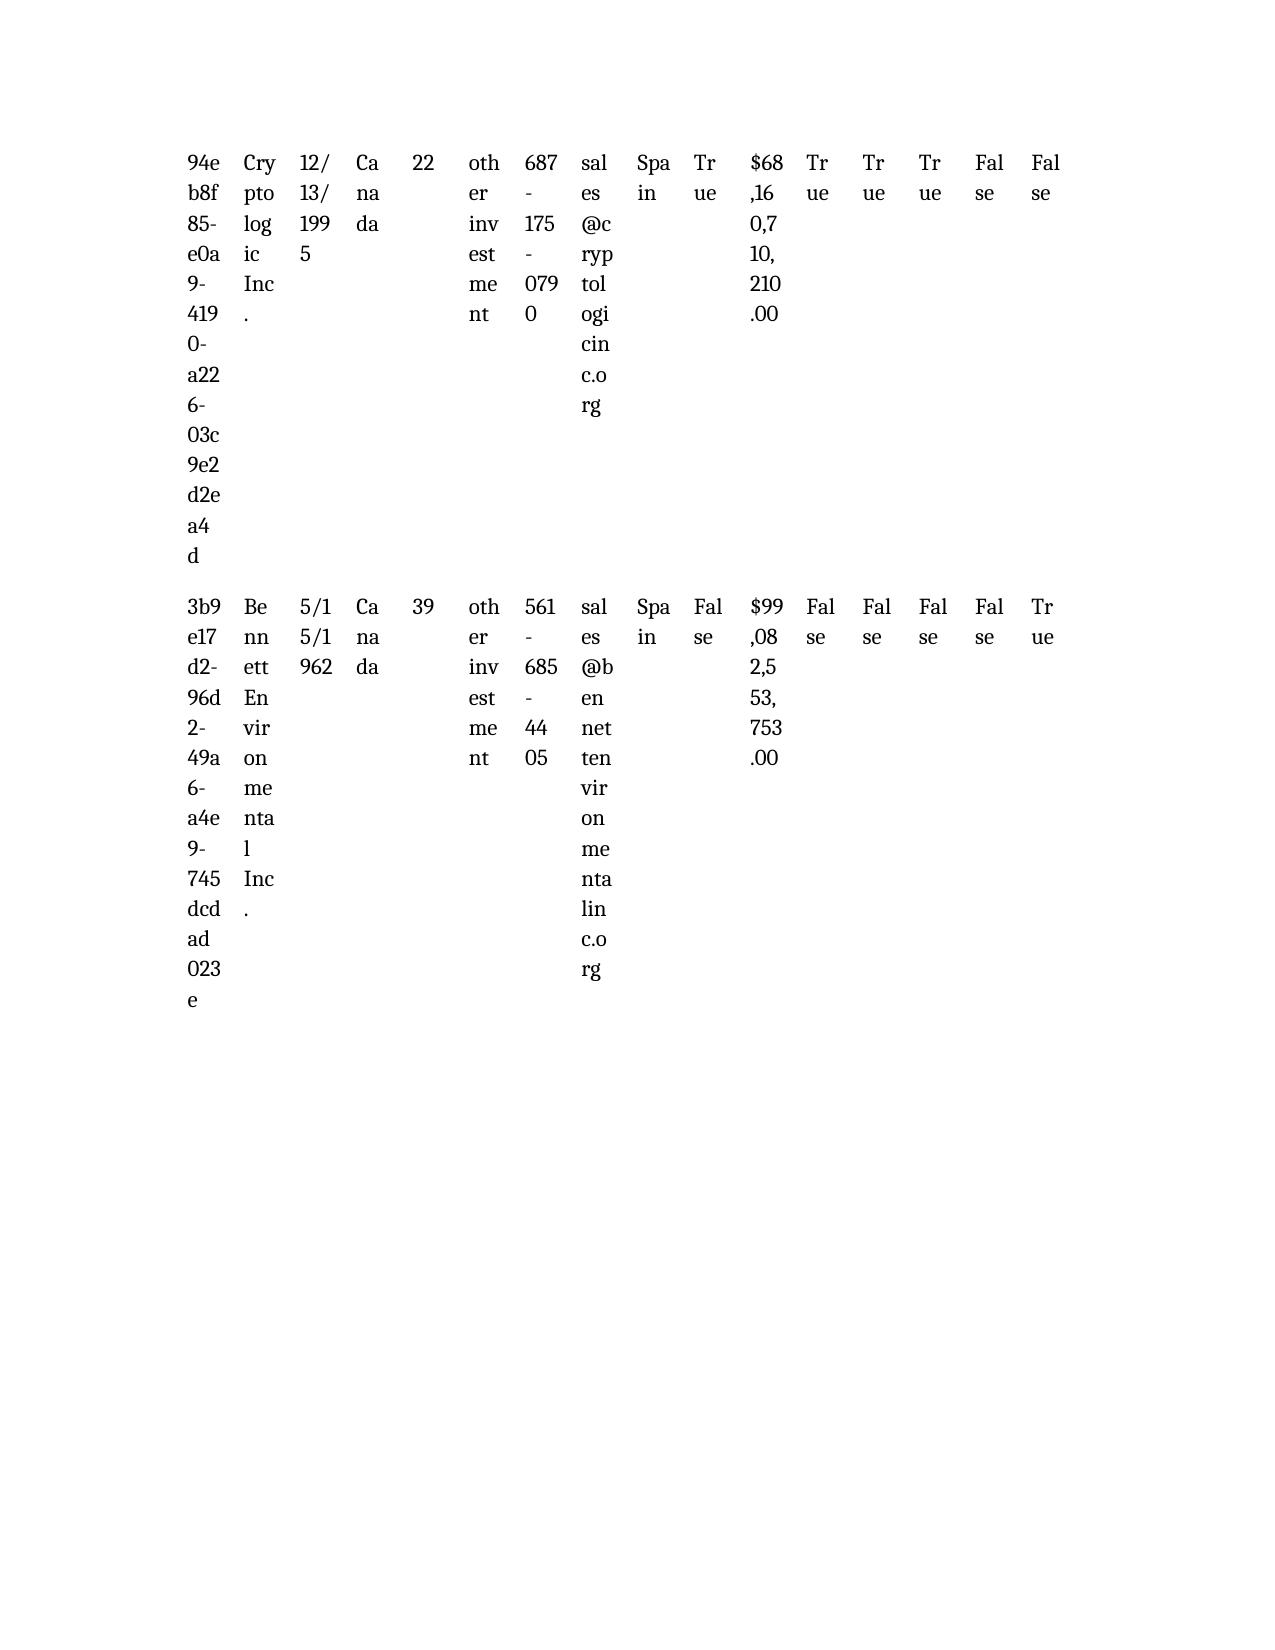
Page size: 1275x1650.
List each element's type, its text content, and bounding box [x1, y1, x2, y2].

table_header True [683, 150, 739, 594]
table_header True [795, 150, 851, 594]
table_header 687-175-0790 [514, 150, 570, 594]
table_header True [851, 150, 907, 594]
table_cell Spain [626, 594, 682, 1037]
table_header Canada [345, 150, 401, 594]
table_cell 5/15/1962 [289, 594, 345, 1037]
table_cell False [964, 594, 1020, 1037]
table_header 22 [401, 150, 457, 594]
table_header other investment [458, 150, 514, 594]
table_header False [964, 150, 1020, 594]
table_header False [1020, 150, 1076, 594]
table_cell False [683, 594, 739, 1037]
table_header 12/13/1995 [289, 150, 345, 594]
table_cell sales@bennettenvironmentalinc.org [570, 594, 626, 1037]
table_header $68,160,710,210.00 [739, 150, 795, 594]
table_header Spain [626, 150, 682, 594]
table_cell 3b9e17d2-96d2-49a6-a4e9-745dcdad023e [176, 594, 232, 1037]
table_header True [908, 150, 964, 594]
table_cell False [908, 594, 964, 1037]
table_cell $99,082,553,753.00 [739, 594, 795, 1037]
table_header Cryptologic Inc. [233, 150, 289, 594]
table_cell False [795, 594, 851, 1037]
table_cell other investment [458, 594, 514, 1037]
table_cell Bennett Environmental Inc. [233, 594, 289, 1037]
table_cell True [1020, 594, 1076, 1037]
table_cell Canada [345, 594, 401, 1037]
table_header 94eb8f85-e0a9-4190-a226-03c9e2d2ea4d [176, 150, 232, 594]
table_cell 561-685-4405 [514, 594, 570, 1037]
table_header sales@cryptologicinc.org [570, 150, 626, 594]
table_cell 39 [401, 594, 457, 1037]
table_cell False [851, 594, 907, 1037]
